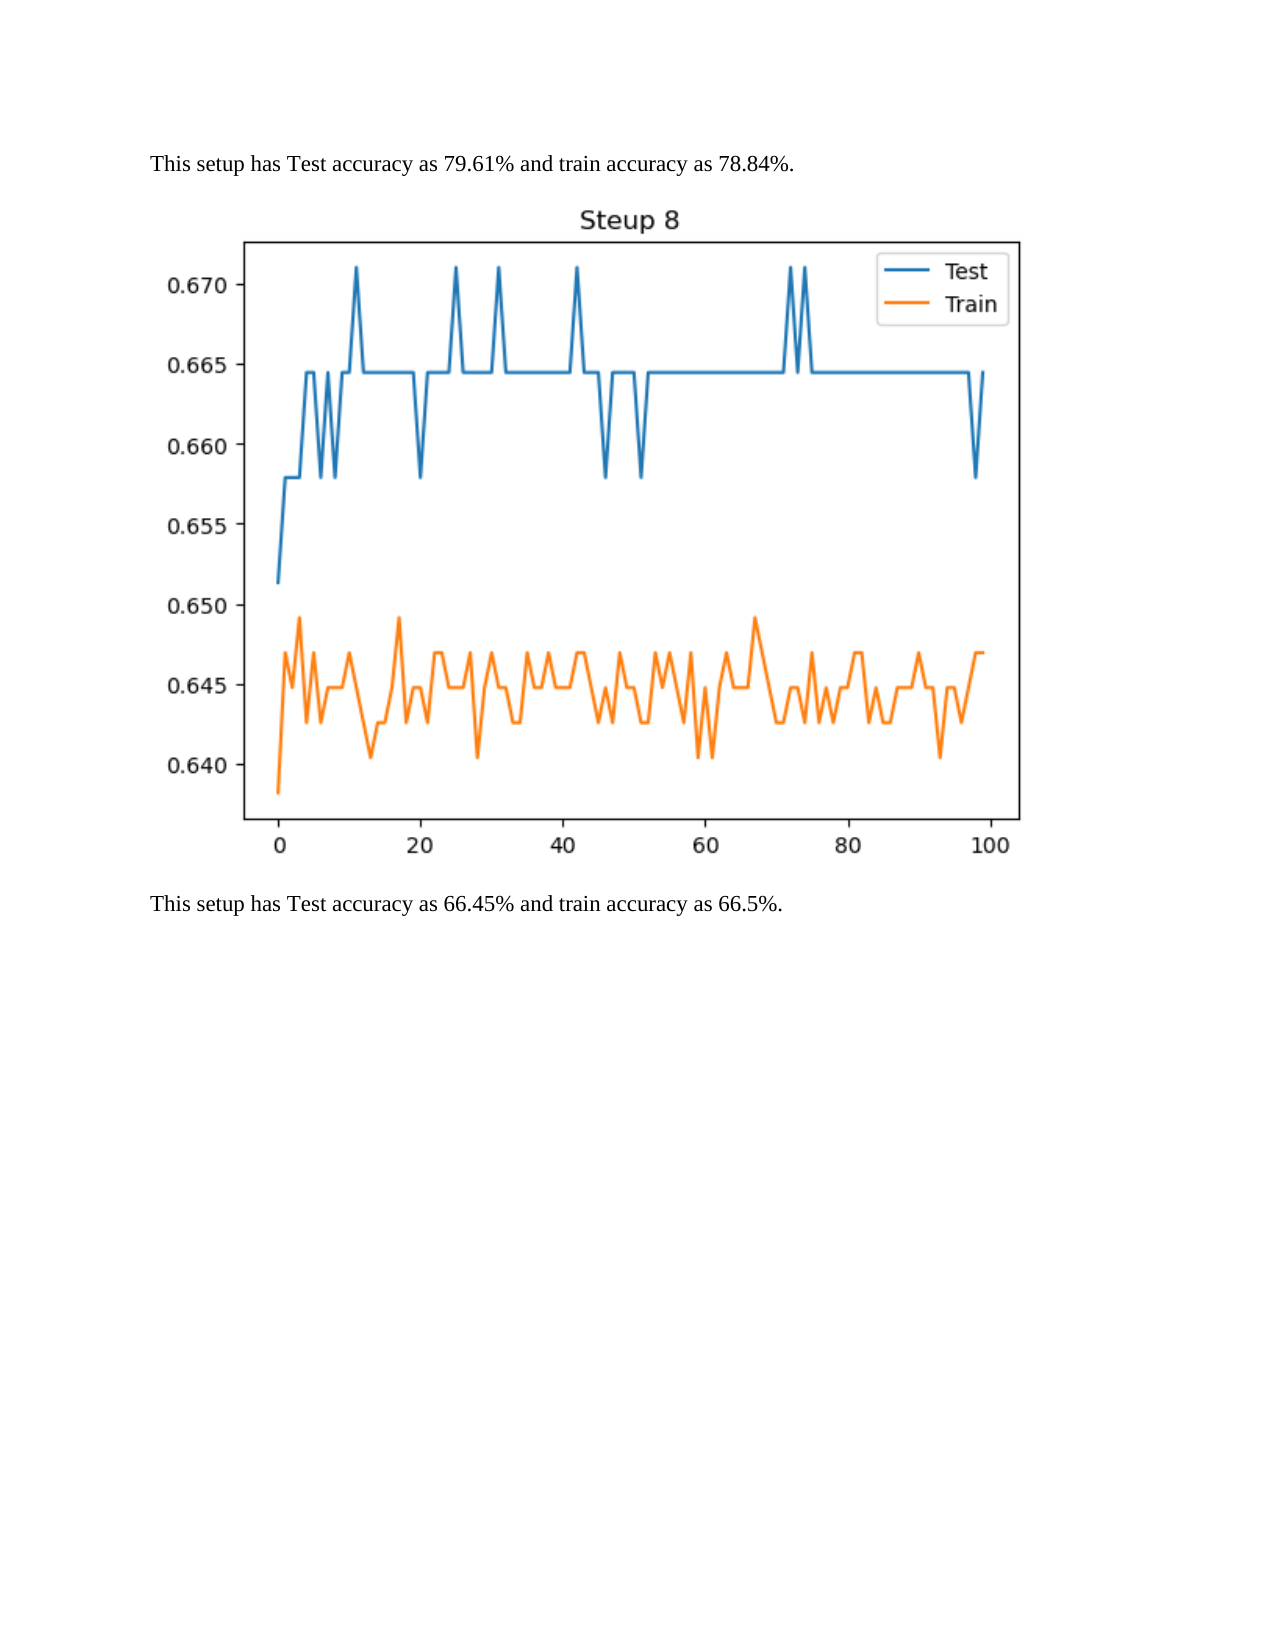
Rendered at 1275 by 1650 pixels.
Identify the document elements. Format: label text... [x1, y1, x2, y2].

text This setup has Test accuracy as 79.61% and train accuracy as 78.84%. [150, 150, 1125, 176]
picture [150, 195, 1033, 872]
text This setup has Test accuracy as 66.45% and train accuracy as 66.5%. [150, 891, 1125, 917]
